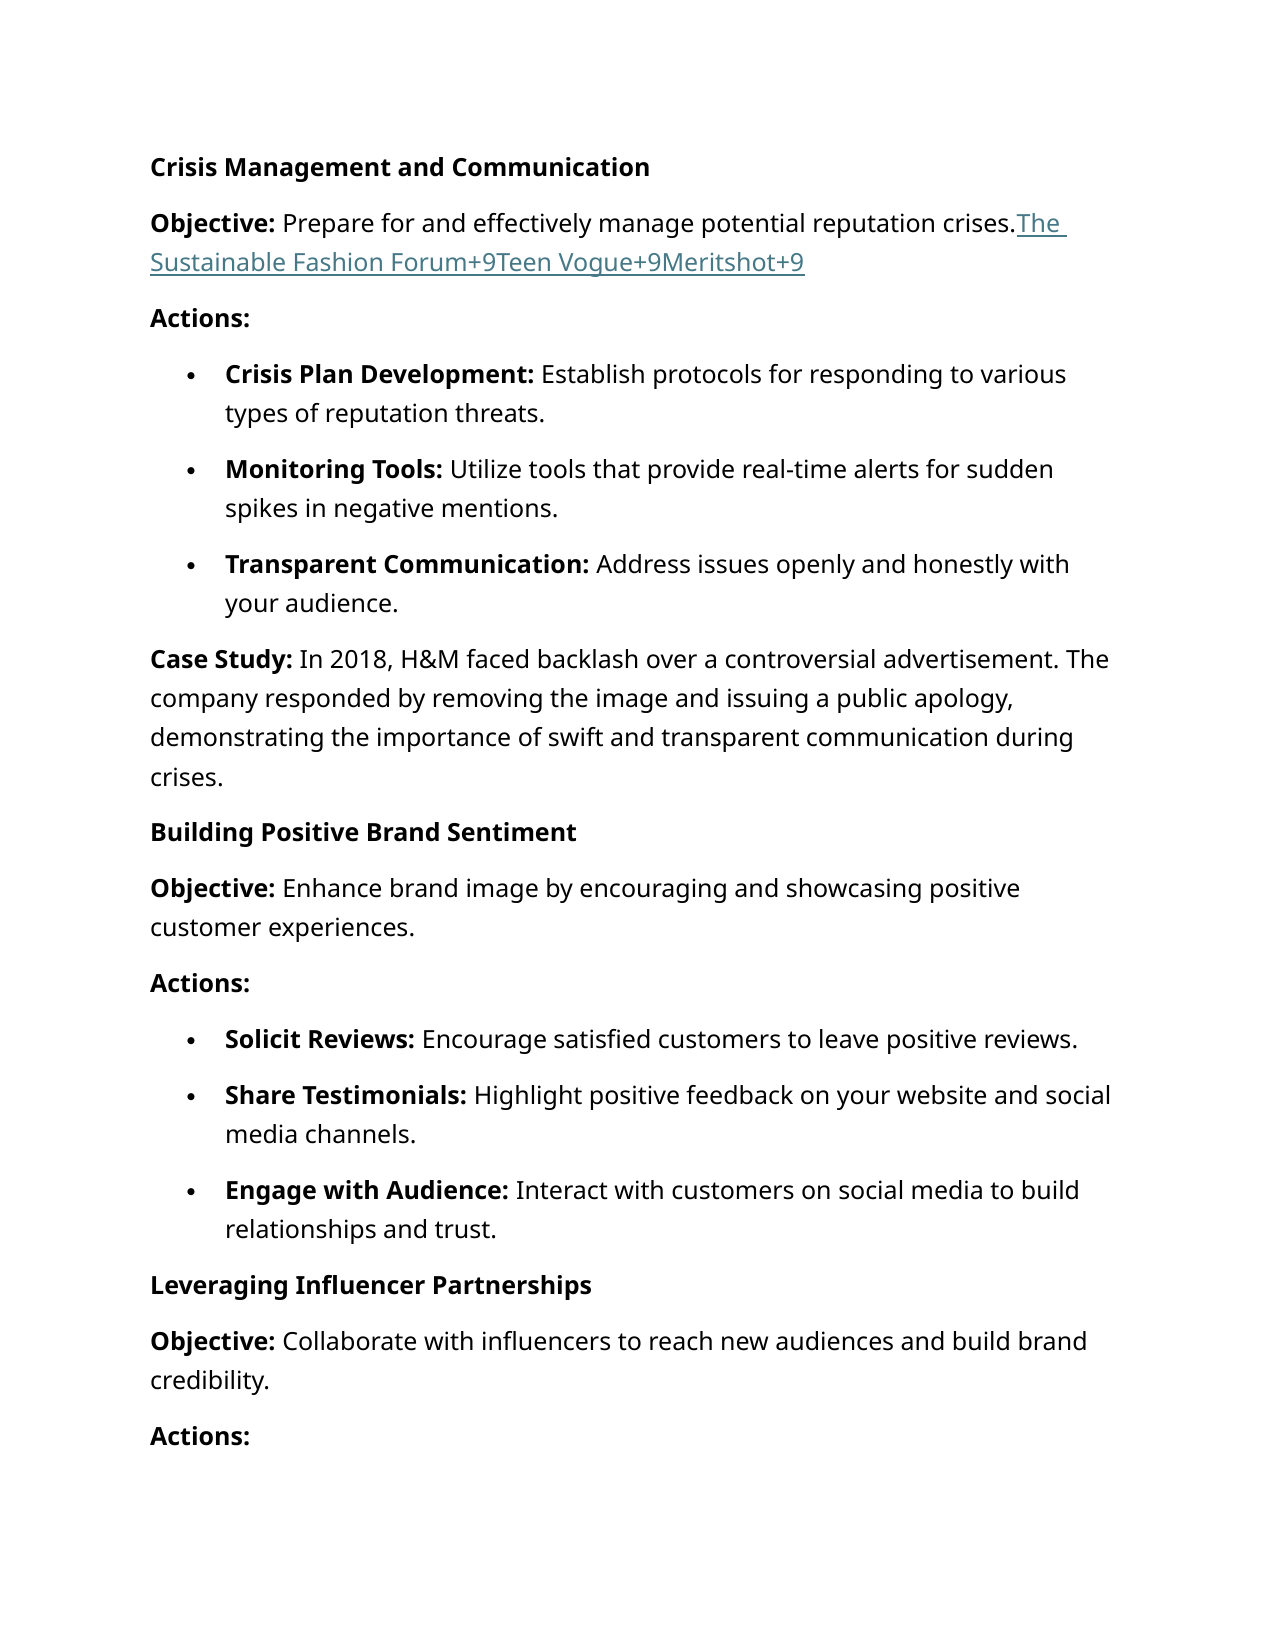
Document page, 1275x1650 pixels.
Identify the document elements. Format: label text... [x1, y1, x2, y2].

list Engage with Audience: Interact with customers on social media to build relationships and trust. [187, 1172, 1125, 1246]
text Building Positive Brand Sentiment [150, 815, 1125, 849]
text Leveraging Influencer Partnerships [150, 1267, 1125, 1302]
list Solicit Reviews: Encourage satisfied customers to leave positive reviews. [187, 1022, 1125, 1056]
list Monitoring Tools: Utilize tools that provide real-time alerts for sudden spikes in negative mentions. [187, 452, 1125, 525]
text Objective: Collaborate with influencers to reach new audiences and build brand credibility. [150, 1323, 1125, 1397]
text Crisis Management and Communication [150, 150, 1125, 184]
text Objective: Enhance brand image by encouraging and showcasing positive customer experiences. [150, 871, 1125, 944]
text Actions: [150, 1418, 1125, 1452]
text Case Study: In 2018, H&M faced backlash over a controversial advertisement. The company responded by removing the image and issuing a public apology, demonstrating the importance of swift and transparent communication during crises. [150, 642, 1125, 793]
text Actions: [150, 301, 1125, 335]
text Actions: [150, 966, 1125, 1000]
list Share Testimonials: Highlight positive feedback on your website and social media channels. [187, 1077, 1125, 1151]
list Crisis Plan Development: Establish protocols for responding to various types of reputation threats. [187, 357, 1125, 430]
text Objective: Prepare for and effectively manage potential reputation crises.The Sustainable Fashion Forum+9Teen Vogue+9Meritshot+9 [150, 206, 1125, 279]
list Transparent Communication: Address issues openly and honestly with your audience. [187, 547, 1125, 620]
